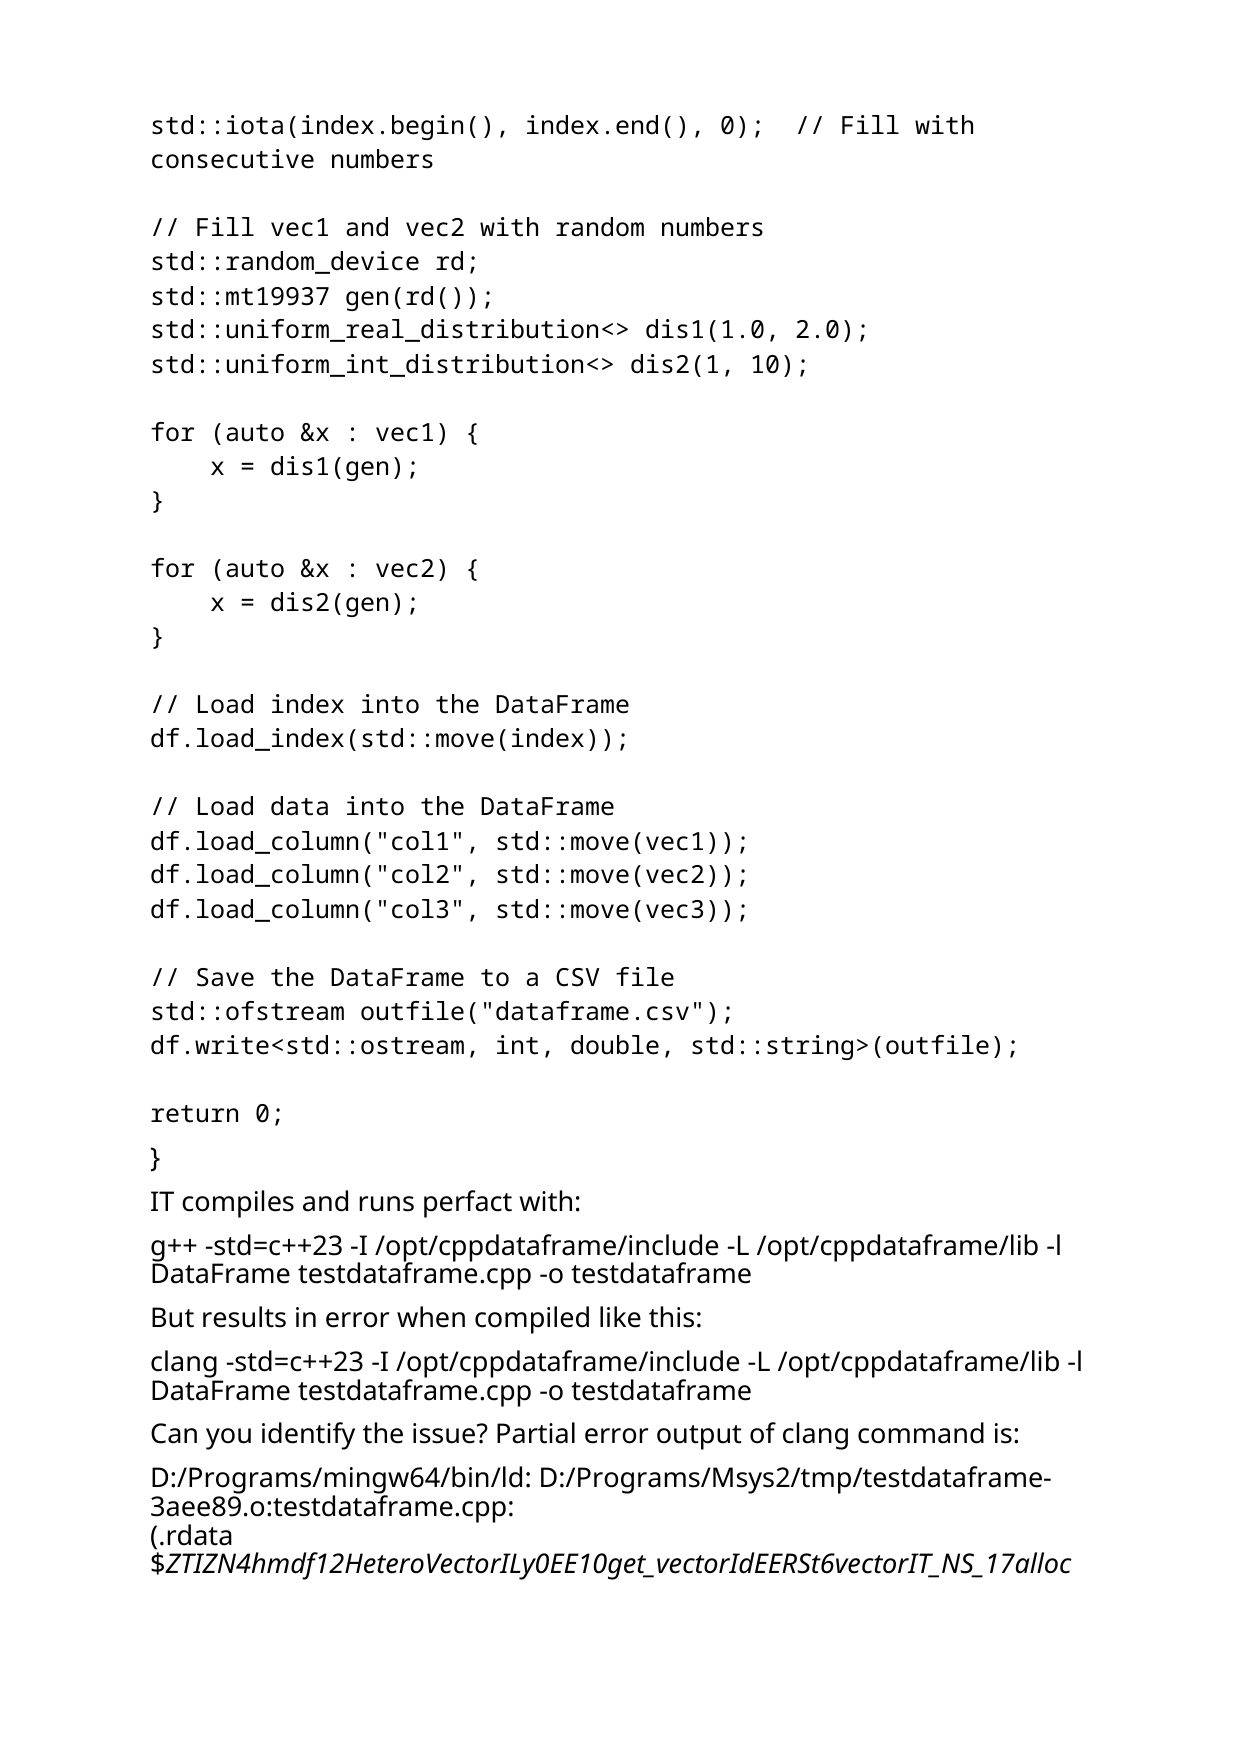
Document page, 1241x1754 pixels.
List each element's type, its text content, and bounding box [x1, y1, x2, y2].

text IT compiles and runs perfact with: [150, 1188, 1090, 1217]
text // Save the DataFrame to a CSV file [150, 959, 1090, 993]
text } [150, 1145, 1090, 1173]
text for (auto &x : vec1) { [150, 414, 1090, 448]
text for (auto &x : vec2) { [150, 551, 1090, 585]
text // Load index into the DataFrame [150, 687, 1090, 721]
text return 0; [150, 1096, 1090, 1130]
text x = dis2(gen); [150, 585, 1090, 619]
text // Load data into the DataFrame [150, 789, 1090, 823]
text Can you identify the issue? Partial error output of clang command is: [150, 1421, 1090, 1450]
text std::uniform_int_distribution<> dis2(1, 10); [150, 346, 1090, 380]
text But results in error when compiled like this: [150, 1305, 1090, 1333]
text // Fill vec1 and vec2 with random numbers [150, 210, 1090, 244]
text std::uniform_real_distribution<> dis1(1.0, 2.0); [150, 312, 1090, 346]
text std::iota(index.begin(), index.end(), 0); // Fill with consecutive numbers [150, 108, 1090, 176]
text df.write<std::ostream, int, double, std::string>(outfile); [150, 1027, 1090, 1062]
text std::mt19937 gen(rd()); [150, 278, 1090, 312]
text df.load_column("col2", std::move(vec2)); [150, 857, 1090, 891]
text df.load_column("col1", std::move(vec1)); [150, 823, 1090, 857]
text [150, 1465, 1090, 1580]
text } [150, 619, 1090, 653]
text df.load_index(std::move(index)); [150, 721, 1090, 755]
text x = dis1(gen); [150, 448, 1090, 482]
text std::ofstream outfile("dataframe.csv"); [150, 993, 1090, 1027]
text } [150, 482, 1090, 517]
text clang -std=c++23 -I /opt/cppdataframe/include -L /opt/cppdataframe/lib -l DataFrame testdataframe.cpp -o testdataframe [150, 1348, 1090, 1406]
text g++ -std=c++23 -I /opt/cppdataframe/include -L /opt/cppdataframe/lib -l DataFrame testdataframe.cpp -o testdataframe [150, 1232, 1090, 1290]
text df.load_column("col3", std::move(vec3)); [150, 891, 1090, 925]
text std::random_device rd; [150, 244, 1090, 278]
